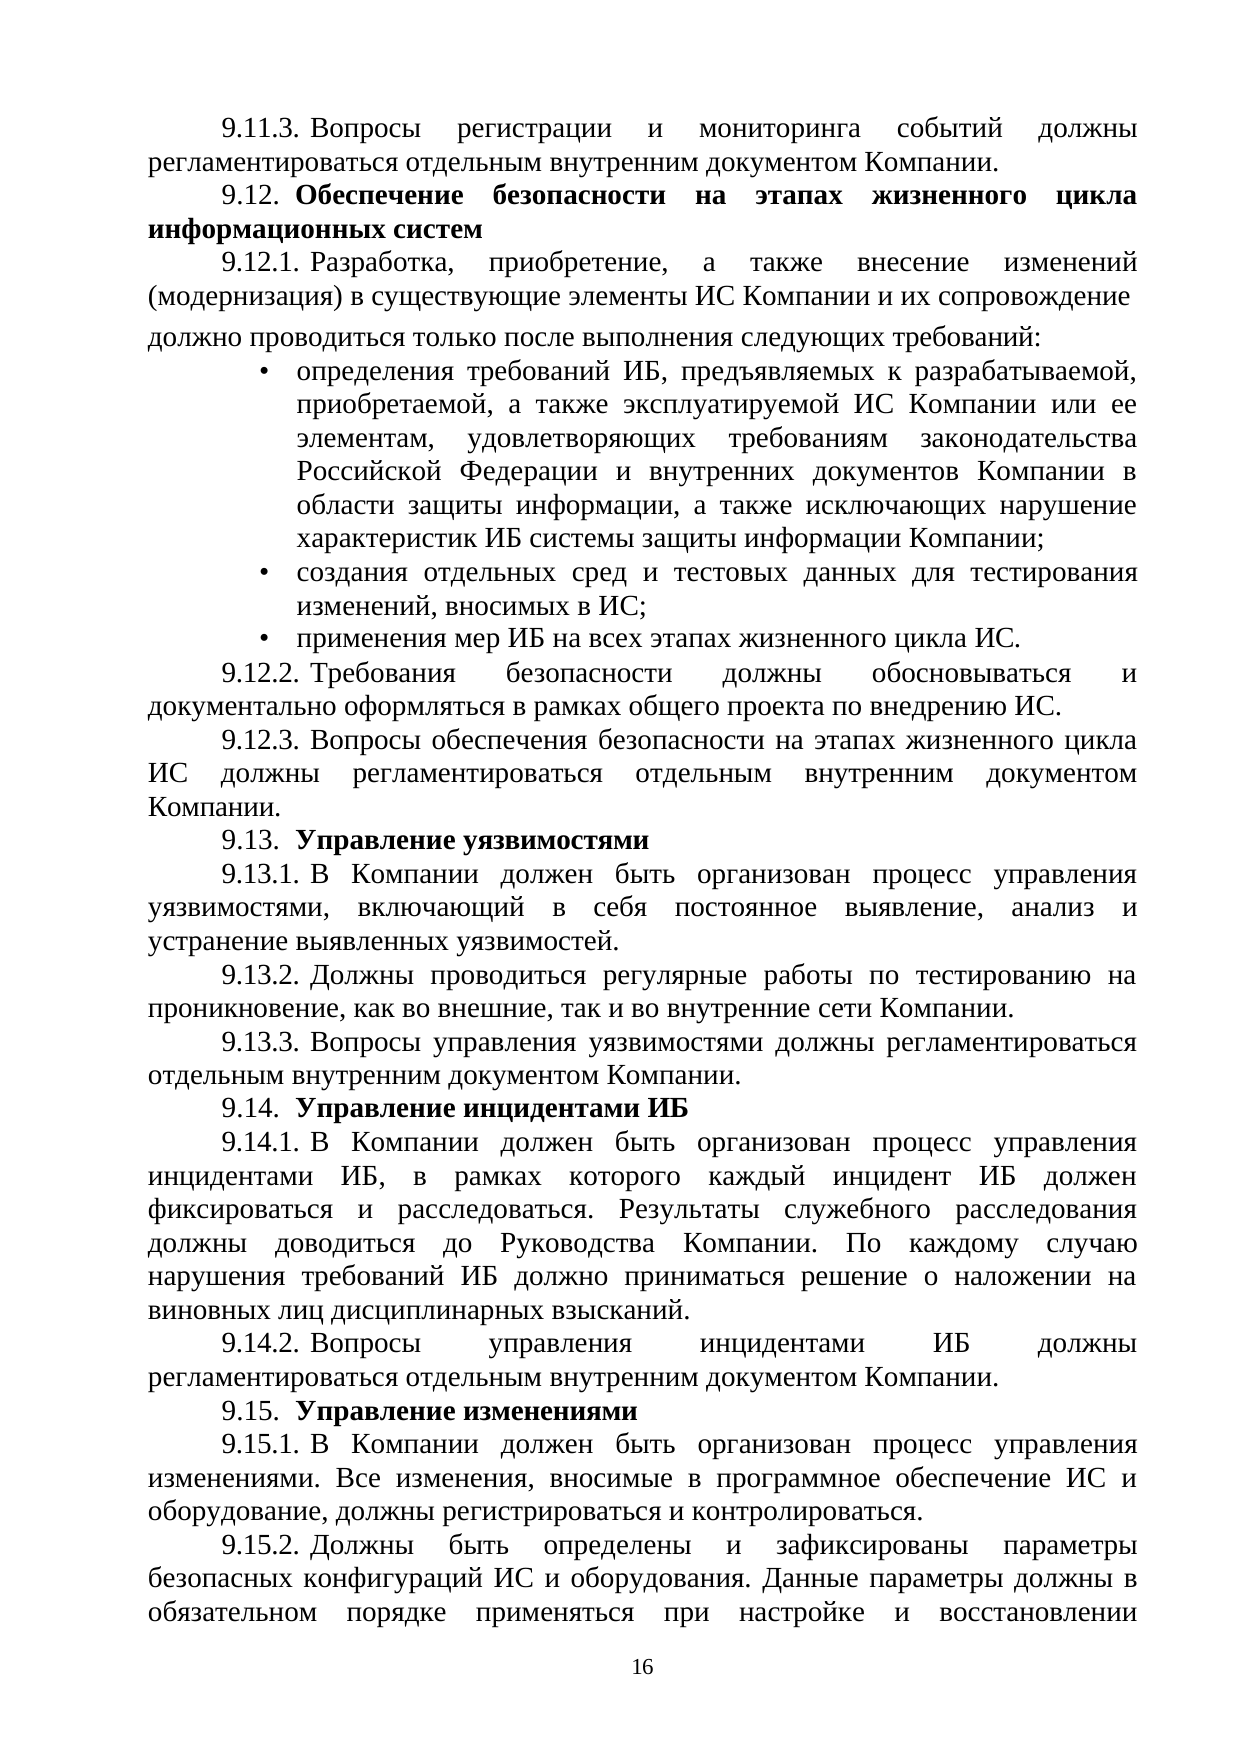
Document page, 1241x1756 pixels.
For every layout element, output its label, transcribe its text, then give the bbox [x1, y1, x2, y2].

list определения требований ИБ, предъявляемых к разрабатываемой, приобретаемой, а также эксплуатируемой ИС Компании или ее элементам, удовлетворяющих требованиям законодательства Российской Федерации и внутренних документов Компании в области защиты информации, а также исключающих нарушение характеристик ИБ системы защиты информации Компании; [259, 353, 1138, 554]
list Требования безопасности должны обосновываться и документально оформляться в рамках общего проекта по внедрению ИС. [148, 655, 1138, 722]
list В Компании должен быть организован процесс управления инцидентами ИБ, в рамках которого каждый инцидент ИБ должен фиксироваться и расследоваться. Результаты служебного расследования должны доводиться до Руководства Компании. По каждому случаю нарушения требований ИБ должно приниматься решение о наложении на виновных лиц дисциплинарных взысканий. [148, 1124, 1138, 1326]
list Вопросы регистрации и мониторинга событий должны регламентироваться отдельным внутренним документом Компании. [148, 110, 1138, 177]
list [148, 1527, 1138, 1628]
list Разработка, приобретение, а также внесение изменений (модернизация) в существующие элементы ИС Компании и их сопровождение [148, 244, 1138, 312]
list В Компании должен быть организован процесс управления уязвимостями, включающий в себя постоянное выявление, анализ и устранение выявленных уязвимостей. [148, 856, 1138, 957]
list Управление инцидентами ИБ [221, 1091, 1152, 1124]
list Должны проводиться регулярные работы по тестированию на проникновение, как во внешние, так и во внутренние сети Компании. [148, 957, 1137, 1024]
list Управление изменениями [221, 1393, 1152, 1426]
list создания отдельных сред и тестовых данных для тестирования изменений, вносимых в ИС; [259, 554, 1138, 621]
list В Компании должен быть организован процесс управления изменениями. Все изменения, вносимые в программное обеспечение ИС и оборудование, должны регистрироваться и контролироваться. [148, 1426, 1138, 1527]
list Обеспечение безопасности на этапах жизненного цикла информационных систем [148, 177, 1138, 244]
list Вопросы управления инцидентами ИБ должны регламентироваться отдельным внутренним документом Компании. [148, 1326, 1138, 1393]
list Управление уязвимостями [221, 823, 1152, 856]
text должно проводиться только после выполнения следующих требований: [148, 319, 1152, 353]
list применения мер ИБ на всех этапах жизненного цикла ИС. [259, 621, 1152, 655]
list Вопросы управления уязвимостями должны регламентироваться отдельным внутренним документом Компании. [148, 1024, 1137, 1091]
list Вопросы обеспечения безопасности на этапах жизненного цикла ИС должны регламентироваться отдельным внутренним документом Компании. [148, 722, 1138, 823]
